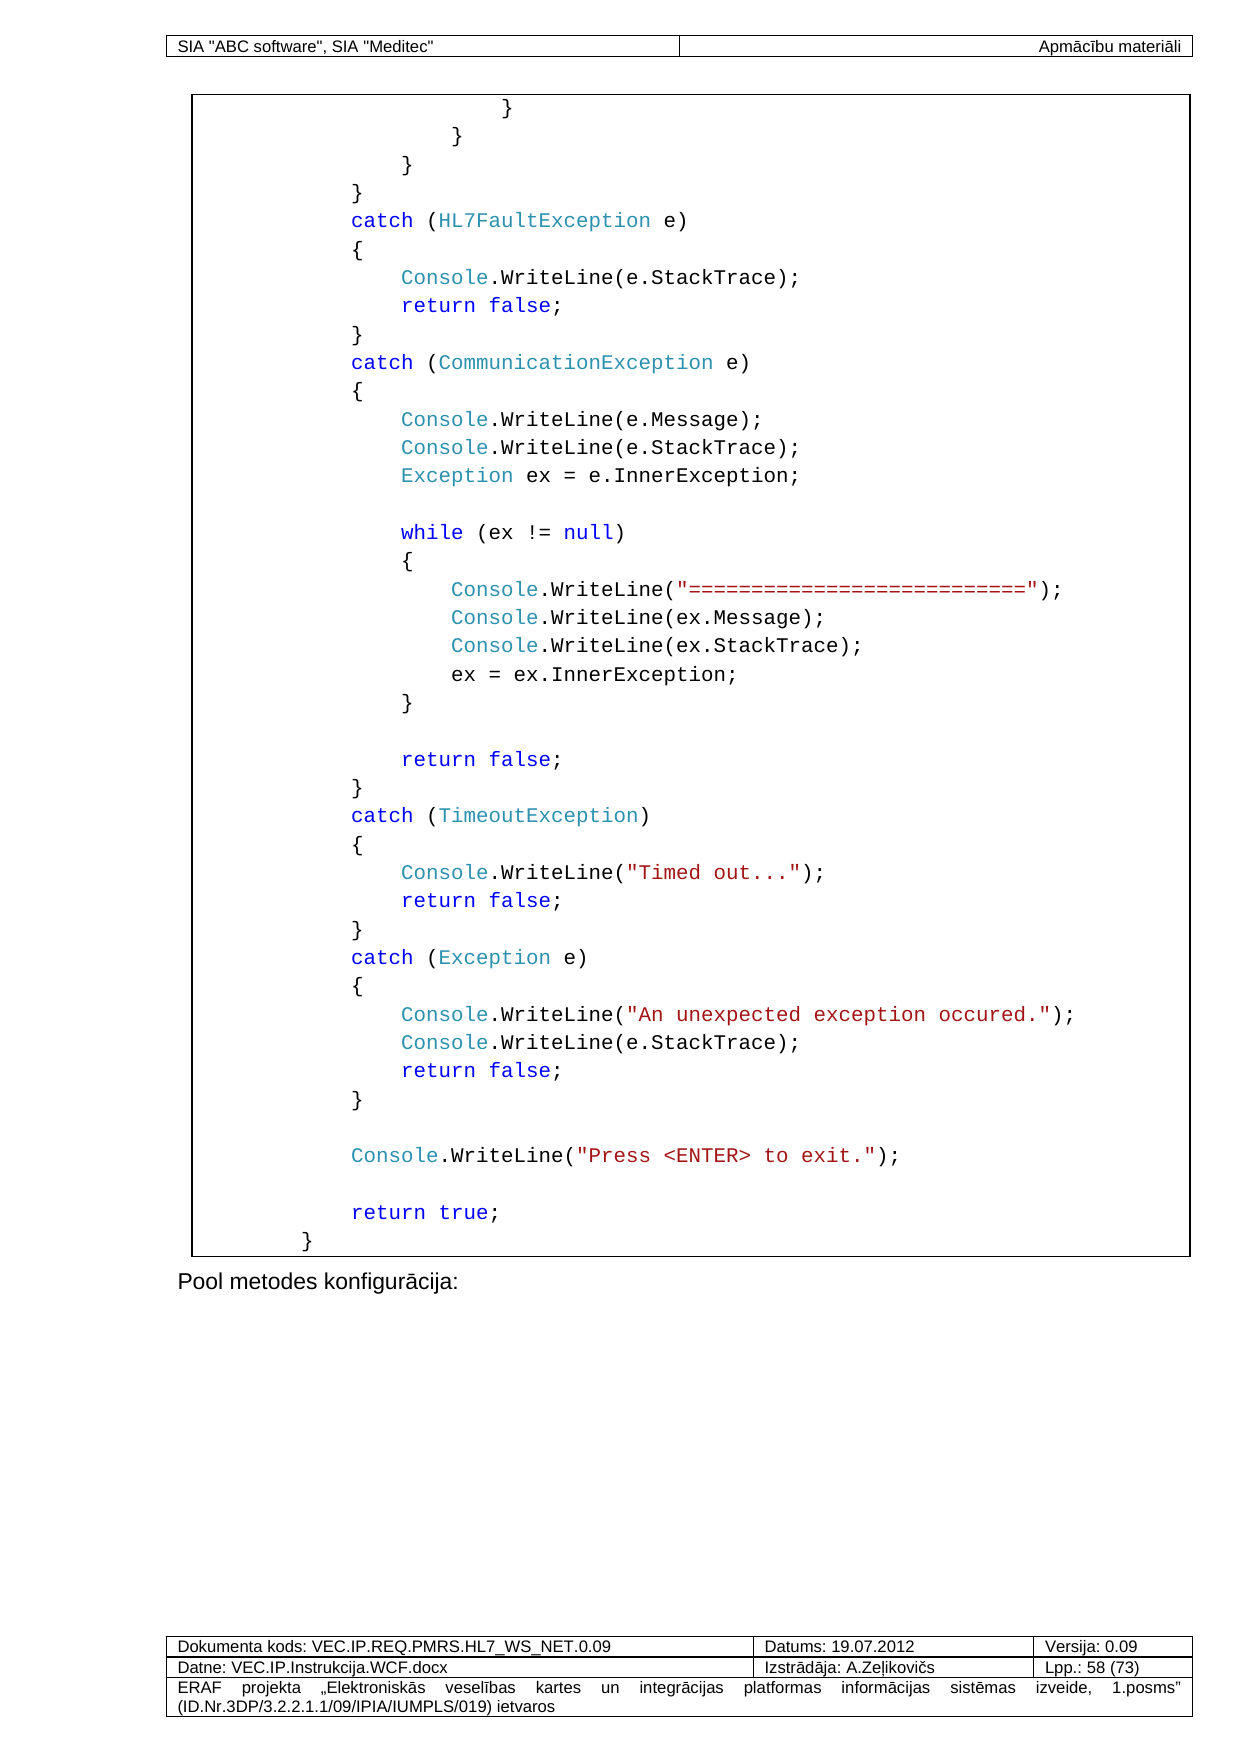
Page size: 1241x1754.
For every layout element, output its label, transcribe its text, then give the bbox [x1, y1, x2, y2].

text } [193, 122, 1189, 149]
text Console.WriteLine(e.StackTrace); [193, 434, 1189, 461]
text return true; [193, 1199, 1189, 1226]
text Console.WriteLine("Press <ENTER> to exit."); [193, 1142, 1189, 1169]
text ex = ex.InnerException; [193, 661, 1189, 687]
text } [193, 689, 1189, 716]
text Console.WriteLine("Timed out..."); [193, 859, 1189, 886]
text Console.WriteLine(ex.StackTrace); [193, 632, 1189, 659]
text Pool metodes konfigurācija: [177, 1268, 1181, 1294]
text catch (Exception e) [193, 944, 1189, 971]
text { [193, 236, 1189, 262]
text return false; [193, 1057, 1189, 1084]
text } [193, 1227, 1189, 1256]
text while (ex != null) [193, 519, 1189, 546]
text } [193, 774, 1189, 801]
text return false; [193, 746, 1189, 772]
text { [193, 377, 1189, 404]
text Console.WriteLine("==========================="); [193, 576, 1189, 602]
text catch (TimeoutException) [193, 802, 1189, 829]
text } [193, 179, 1189, 206]
text Console.WriteLine(e.StackTrace); [193, 264, 1189, 291]
text Console.WriteLine(e.StackTrace); [193, 1029, 1189, 1056]
text } [193, 916, 1189, 942]
text Console.WriteLine(ex.Message); [193, 604, 1189, 631]
text Exception ex = e.InnerException; [193, 462, 1189, 489]
text Console.WriteLine(e.Message); [193, 406, 1189, 432]
text return false; [193, 292, 1189, 319]
text } [193, 151, 1189, 177]
text return false; [193, 887, 1189, 914]
text { [193, 547, 1189, 574]
text } [193, 95, 1189, 121]
text } [193, 321, 1189, 347]
text { [193, 831, 1189, 857]
text Console.WriteLine("An unexpected exception occured."); [193, 1001, 1189, 1027]
text catch (HL7FaultException e) [193, 207, 1189, 234]
text catch (CommunicationException e) [193, 349, 1189, 376]
text { [193, 972, 1189, 999]
text } [193, 1086, 1189, 1112]
